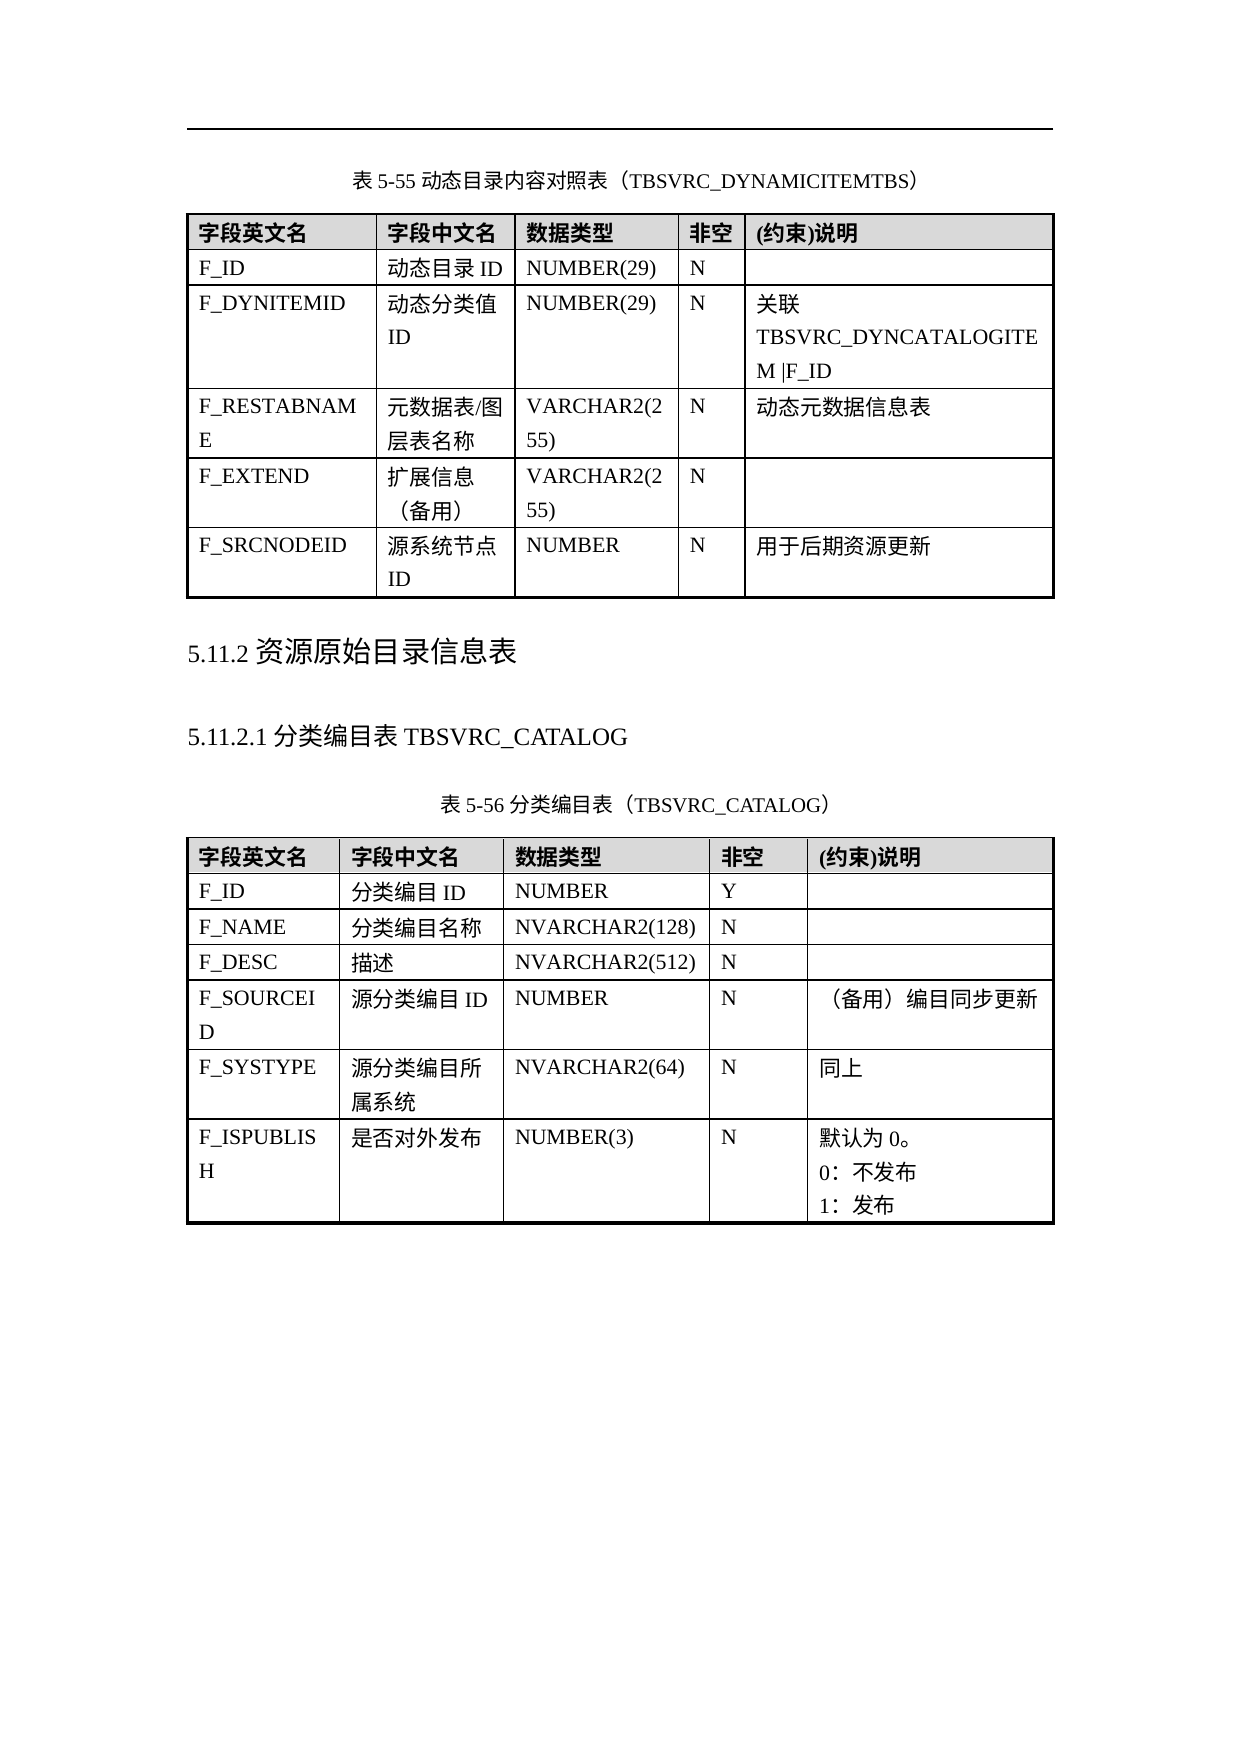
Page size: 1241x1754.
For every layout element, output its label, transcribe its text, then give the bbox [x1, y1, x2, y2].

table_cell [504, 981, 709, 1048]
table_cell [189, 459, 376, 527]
subtitle 分类编目表TBSVRC_CATALOG [187, 701, 1053, 769]
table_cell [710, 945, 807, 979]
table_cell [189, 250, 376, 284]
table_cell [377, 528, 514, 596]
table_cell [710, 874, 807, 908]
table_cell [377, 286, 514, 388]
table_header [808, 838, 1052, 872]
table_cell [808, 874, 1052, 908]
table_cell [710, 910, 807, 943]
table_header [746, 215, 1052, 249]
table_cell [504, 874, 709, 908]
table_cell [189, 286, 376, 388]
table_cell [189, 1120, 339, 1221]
subtitle 资源原始目录信息表 [187, 616, 1053, 684]
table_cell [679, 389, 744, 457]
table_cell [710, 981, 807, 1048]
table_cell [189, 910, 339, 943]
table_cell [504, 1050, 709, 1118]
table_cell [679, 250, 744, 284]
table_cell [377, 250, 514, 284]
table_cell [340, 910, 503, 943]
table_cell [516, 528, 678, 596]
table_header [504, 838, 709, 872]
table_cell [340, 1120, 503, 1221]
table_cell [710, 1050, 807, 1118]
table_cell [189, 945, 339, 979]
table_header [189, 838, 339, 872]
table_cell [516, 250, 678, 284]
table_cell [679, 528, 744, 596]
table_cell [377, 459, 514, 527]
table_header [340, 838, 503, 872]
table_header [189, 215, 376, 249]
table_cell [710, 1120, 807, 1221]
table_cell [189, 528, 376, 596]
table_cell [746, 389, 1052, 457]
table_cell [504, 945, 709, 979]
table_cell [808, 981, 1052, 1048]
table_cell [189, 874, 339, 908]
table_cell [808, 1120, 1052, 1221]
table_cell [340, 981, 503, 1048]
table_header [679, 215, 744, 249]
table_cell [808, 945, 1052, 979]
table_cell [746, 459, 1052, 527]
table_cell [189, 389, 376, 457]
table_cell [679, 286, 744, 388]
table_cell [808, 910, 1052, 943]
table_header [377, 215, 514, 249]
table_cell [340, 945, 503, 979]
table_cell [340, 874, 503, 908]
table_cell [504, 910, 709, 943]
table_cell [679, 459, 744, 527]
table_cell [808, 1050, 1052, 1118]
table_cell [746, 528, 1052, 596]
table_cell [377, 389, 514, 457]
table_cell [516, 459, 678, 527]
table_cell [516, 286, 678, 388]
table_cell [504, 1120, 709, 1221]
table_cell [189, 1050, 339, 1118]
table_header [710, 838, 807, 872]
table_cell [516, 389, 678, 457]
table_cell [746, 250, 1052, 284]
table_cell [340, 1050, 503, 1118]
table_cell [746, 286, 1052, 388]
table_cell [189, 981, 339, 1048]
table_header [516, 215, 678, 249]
